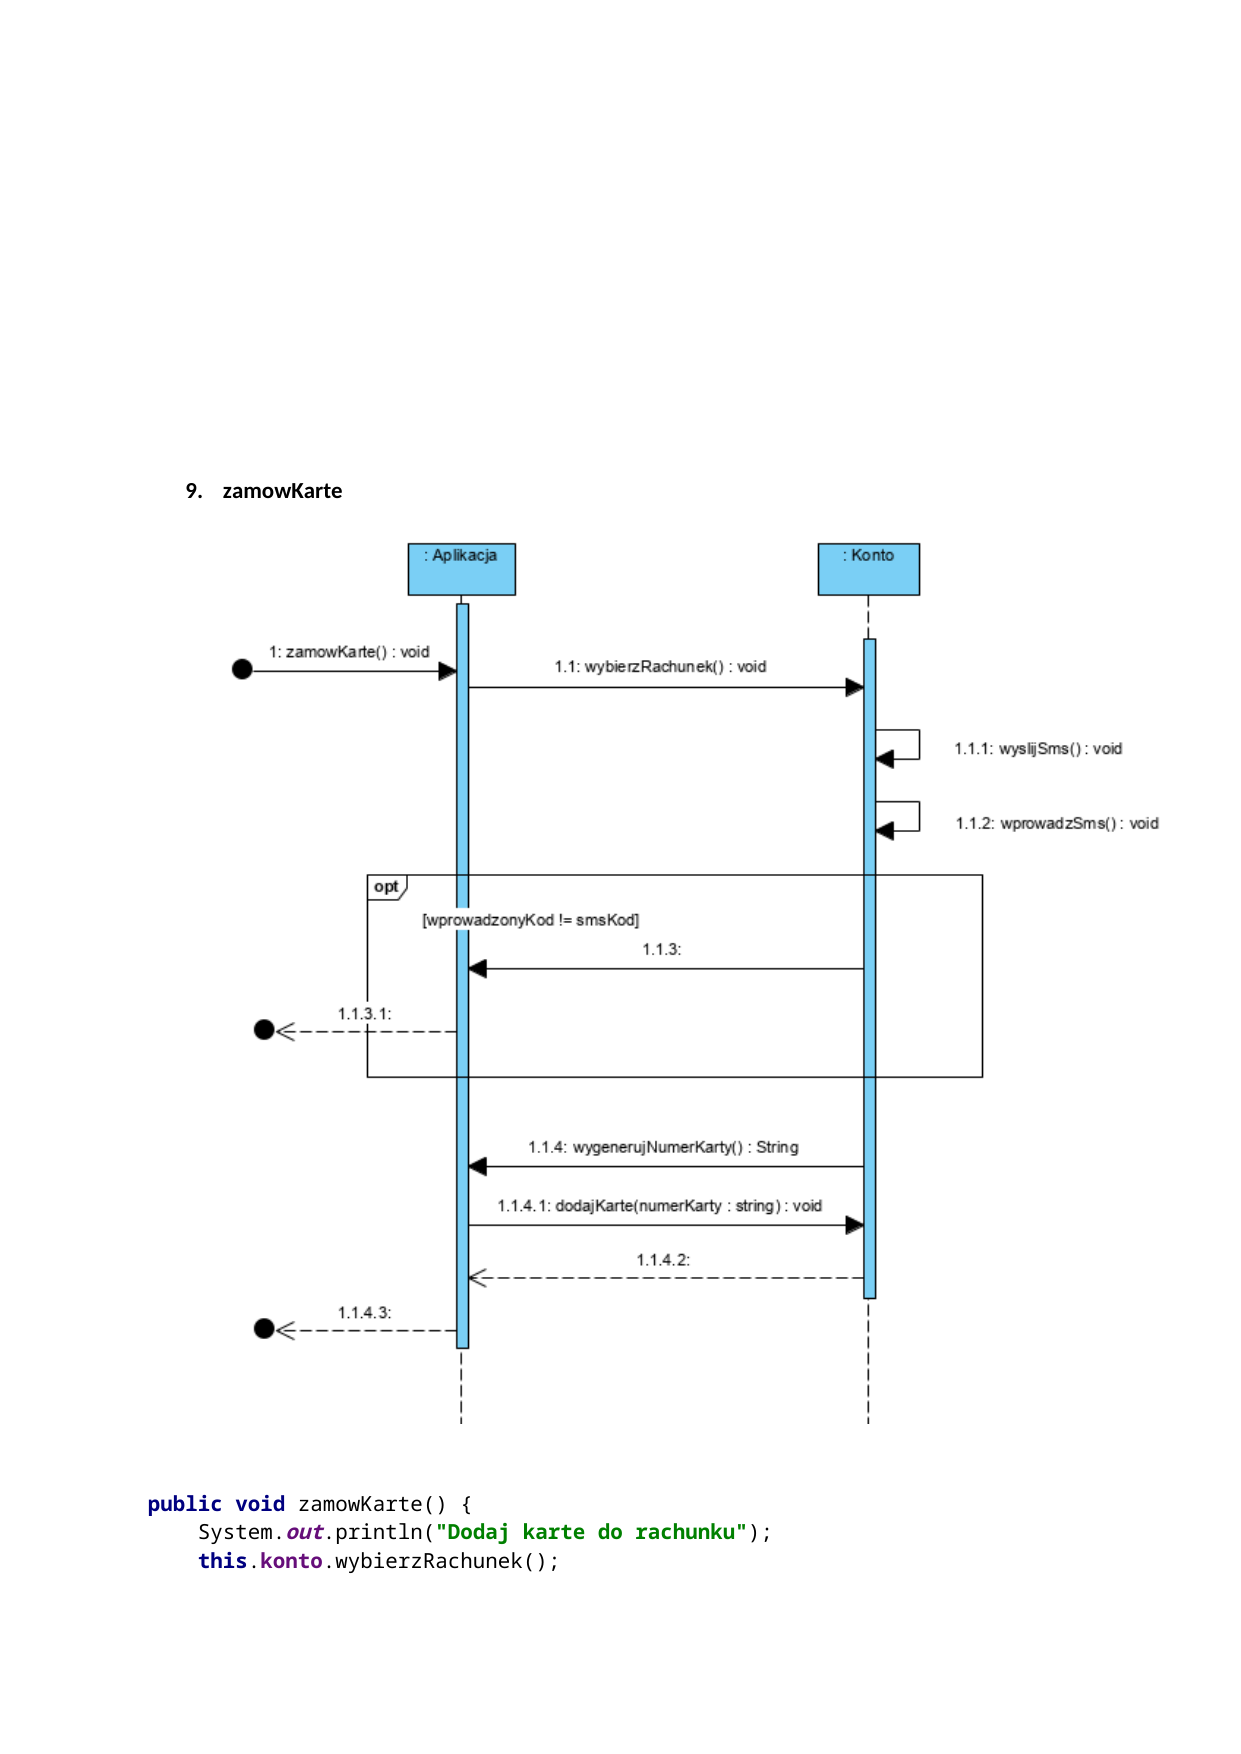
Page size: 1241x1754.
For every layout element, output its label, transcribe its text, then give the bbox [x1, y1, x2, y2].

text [148, 1489, 1093, 1603]
list zamowKarte [185, 476, 1093, 504]
picture [222, 536, 1168, 1424]
